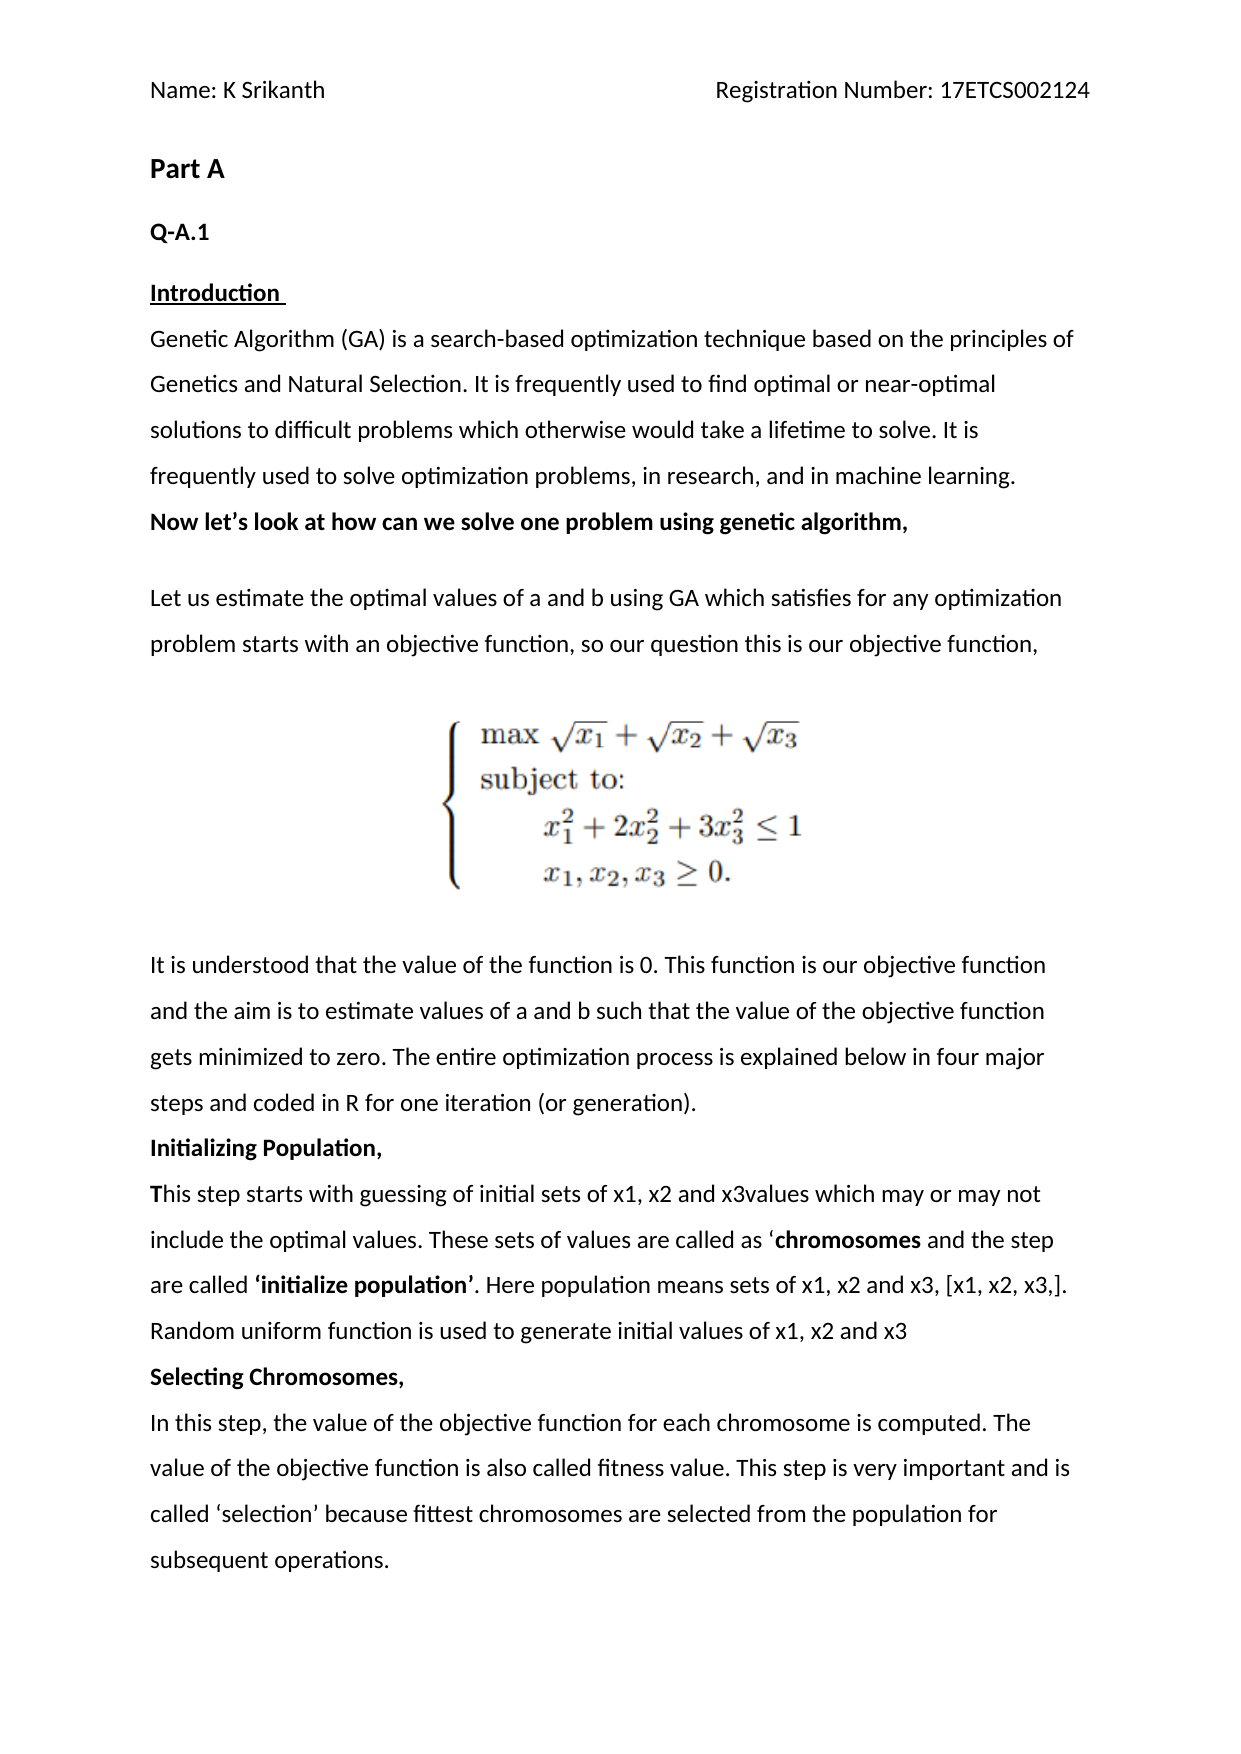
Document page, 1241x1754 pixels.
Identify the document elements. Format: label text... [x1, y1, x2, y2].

text Q-A.1 [150, 216, 1090, 247]
text Now let’s look at how can we solve one problem using genetic algorithm, [150, 506, 1090, 536]
text In this step, the value of the objective function for each chromosome is computed. The value of the objective function is also called fitness value. This step is very important and is called ‘selection’ because fittest chromosomes are selected from the population for subsequent operations. [150, 1407, 1090, 1574]
text Introduction Genetic Algorithm (GA) is a search-based optimization technique based on the principles of Genetics and Natural Selection. It is frequently used to find optimal or near-optimal solutions to difficult problems which otherwise would take a lifetime to solve. It is frequently used to solve optimization problems, in research, and in machine learning. [150, 277, 1090, 491]
picture [409, 673, 832, 919]
text Let us estimate the optimal values of a and b using GA which satisfies for any optimization problem starts with an objective function, so our question this is our objective function, [150, 582, 1090, 658]
text This step starts with guessing of initial sets of x1, x2 and x3values which may or may not include the optimal values. These sets of values are called as ‘chromosomes and the step are called ‘initialize population’. Here population means sets of x1, x2 and x3, [x1, x2, x3,]. Random uniform function is used to generate initial values of x1, x2 and x3 [150, 1178, 1090, 1346]
text Selecting Chromosomes, [150, 1361, 1090, 1392]
text Initializing Population, [150, 1132, 1090, 1163]
text It is understood that the value of the function is 0. This function is our objective function and the aim is to estimate values of a and b such that the value of the objective function gets minimized to zero. The entire optimization process is explained below in four major steps and coded in R for one iteration (or generation). [150, 949, 1090, 1117]
text Part A [150, 150, 1090, 186]
